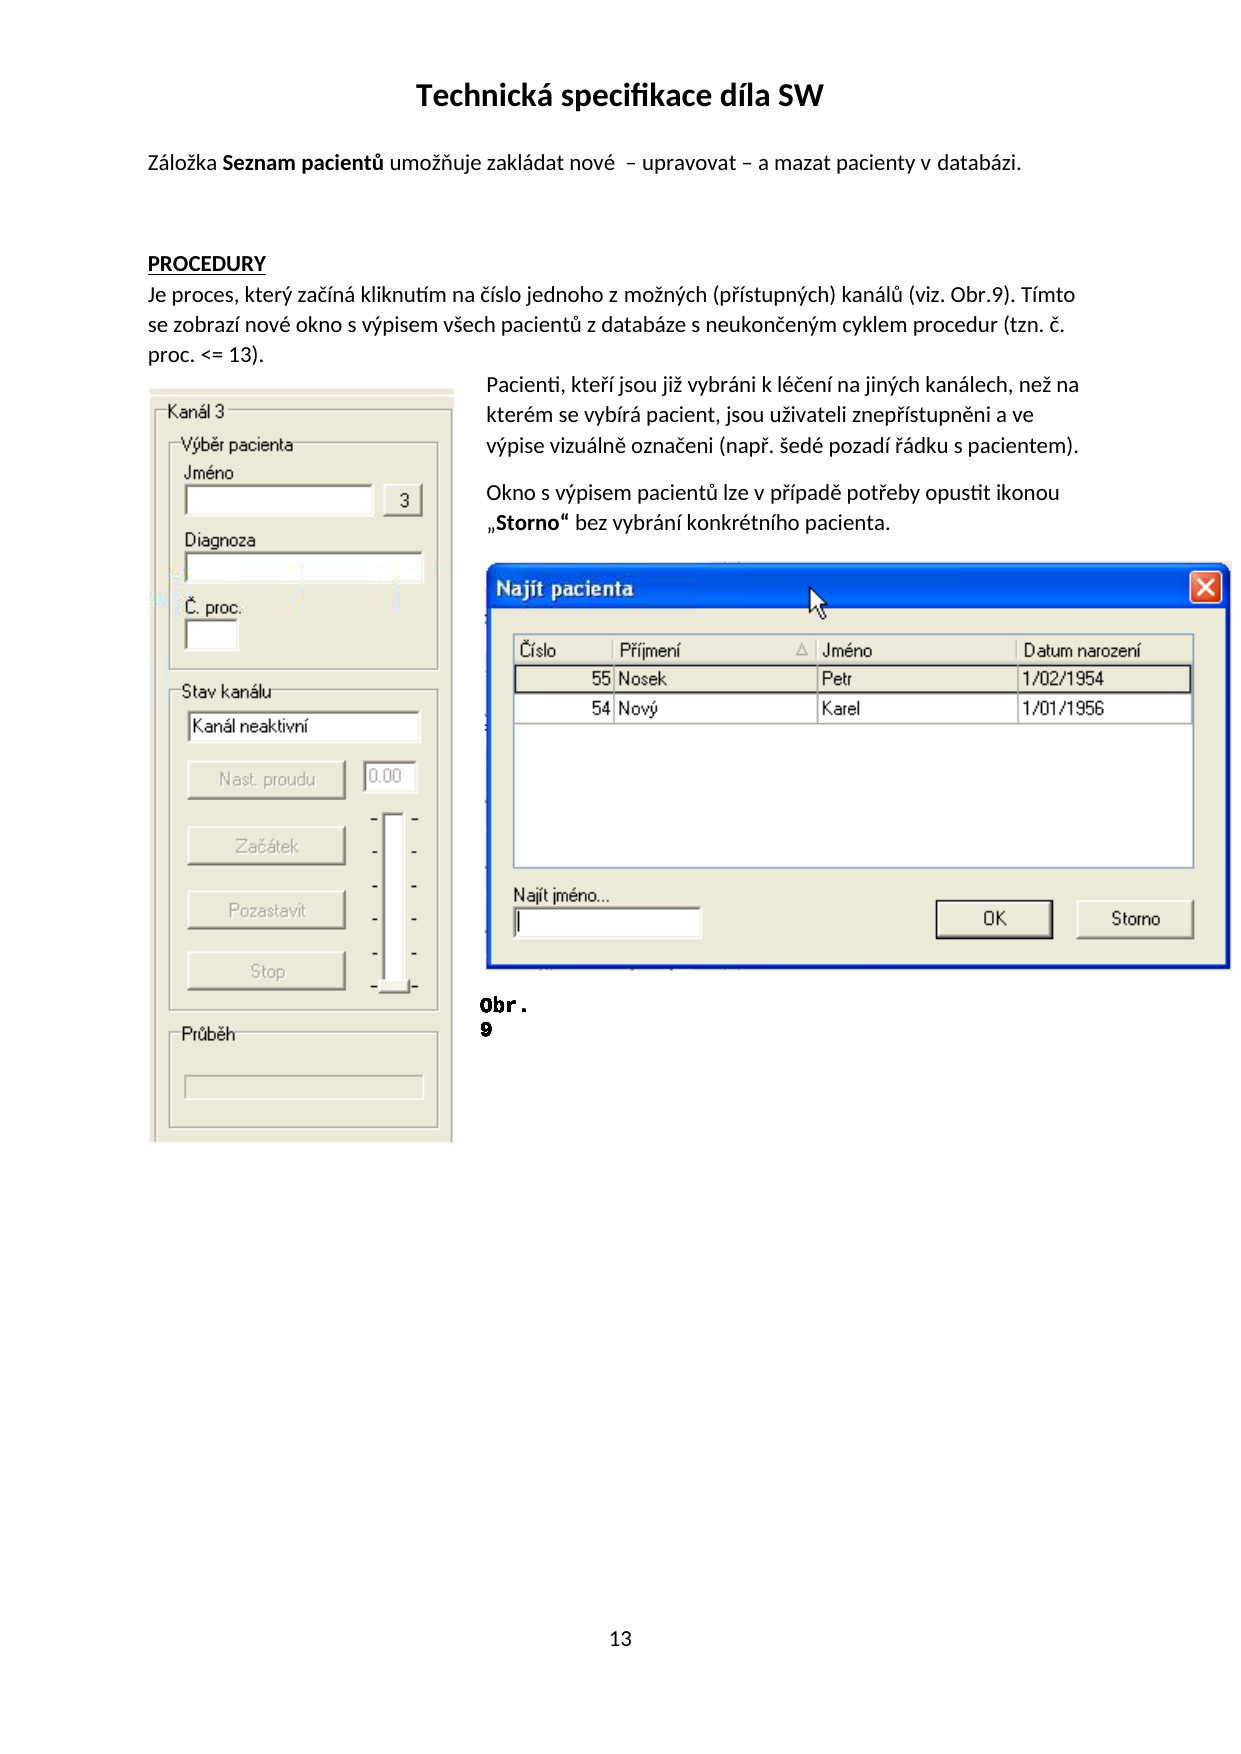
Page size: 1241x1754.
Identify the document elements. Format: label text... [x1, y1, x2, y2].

picture [147, 384, 470, 1144]
text Záložka Seznam pacientů umožňuje zakládat nové – upravovat – a mazat pacienty v databázi. [148, 148, 1093, 176]
text PROCEDURY [148, 249, 1093, 277]
text Je proces, který začíná kliknutím na číslo jednoho z možných (přístupných) kanálů (viz. Obr.9). Tímto se zobrazí nové okno s výpisem všech pacientů z databáze s neukončeným cyklem procedur (tzn. č. proc. <= 13). [148, 280, 1093, 368]
text Pacienti, kteří jsou již vybráni k léčení na jiných kanálech, než na kterém se vybírá pacient, jsou uživateli znepřístupněni a ve výpise vizuálně označeni (např. šedé pozadí řádku s pacientem). [148, 370, 1093, 459]
picture [482, 560, 1232, 974]
text Okno s výpisem pacientů lze v případě potřeby opustit ikonou „Storno“ bez vybrání konkrétního pacienta. [470, 478, 1093, 536]
